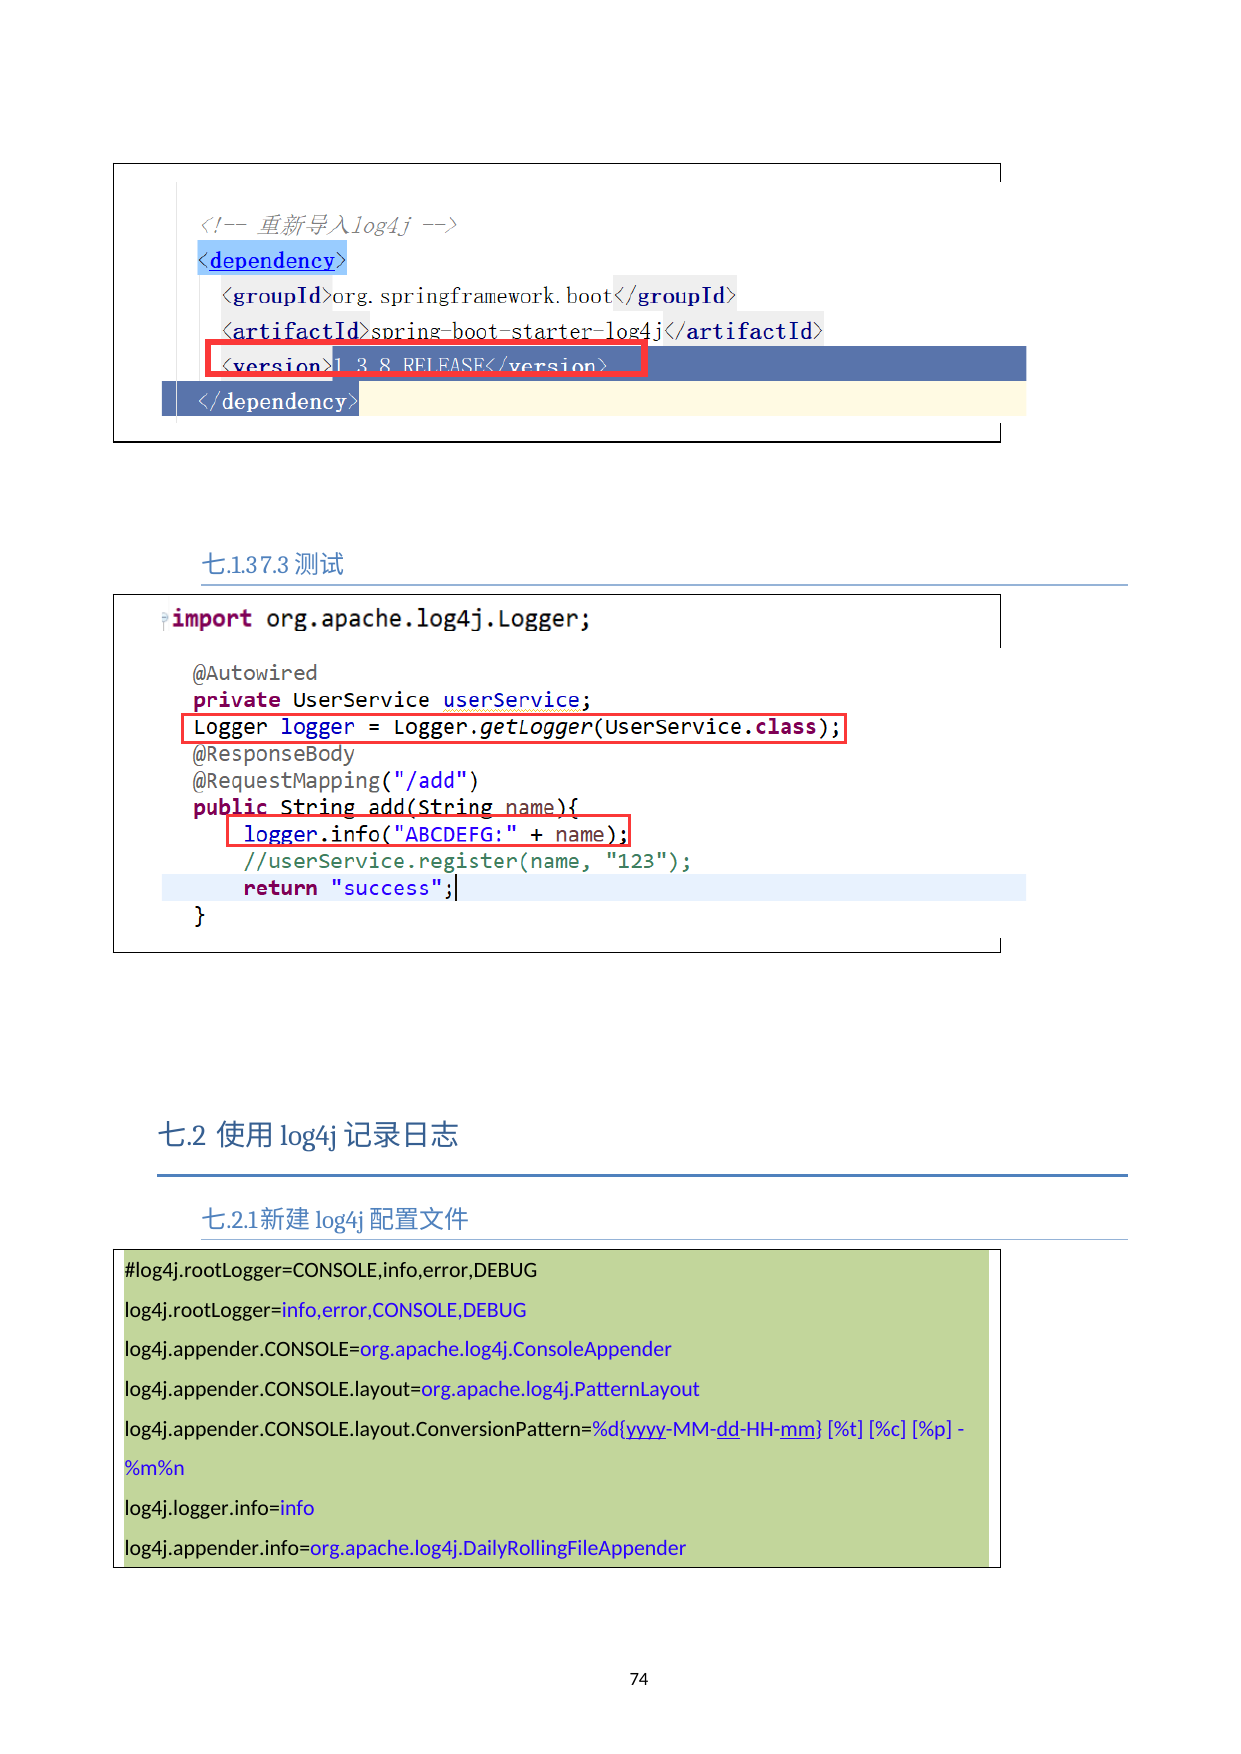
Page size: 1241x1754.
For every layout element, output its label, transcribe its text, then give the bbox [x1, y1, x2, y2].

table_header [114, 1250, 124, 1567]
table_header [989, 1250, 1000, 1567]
subtitle 使用log4j记录日志 [157, 1093, 1128, 1174]
picture [161, 182, 1027, 423]
table_header [114, 595, 1000, 952]
subtitle 7.3 测试 [201, 543, 1128, 584]
picture [161, 648, 1027, 938]
subtitle 新建log4j配置文件 [201, 1197, 1128, 1239]
table_cell [114, 164, 1000, 441]
picture [161, 596, 631, 631]
